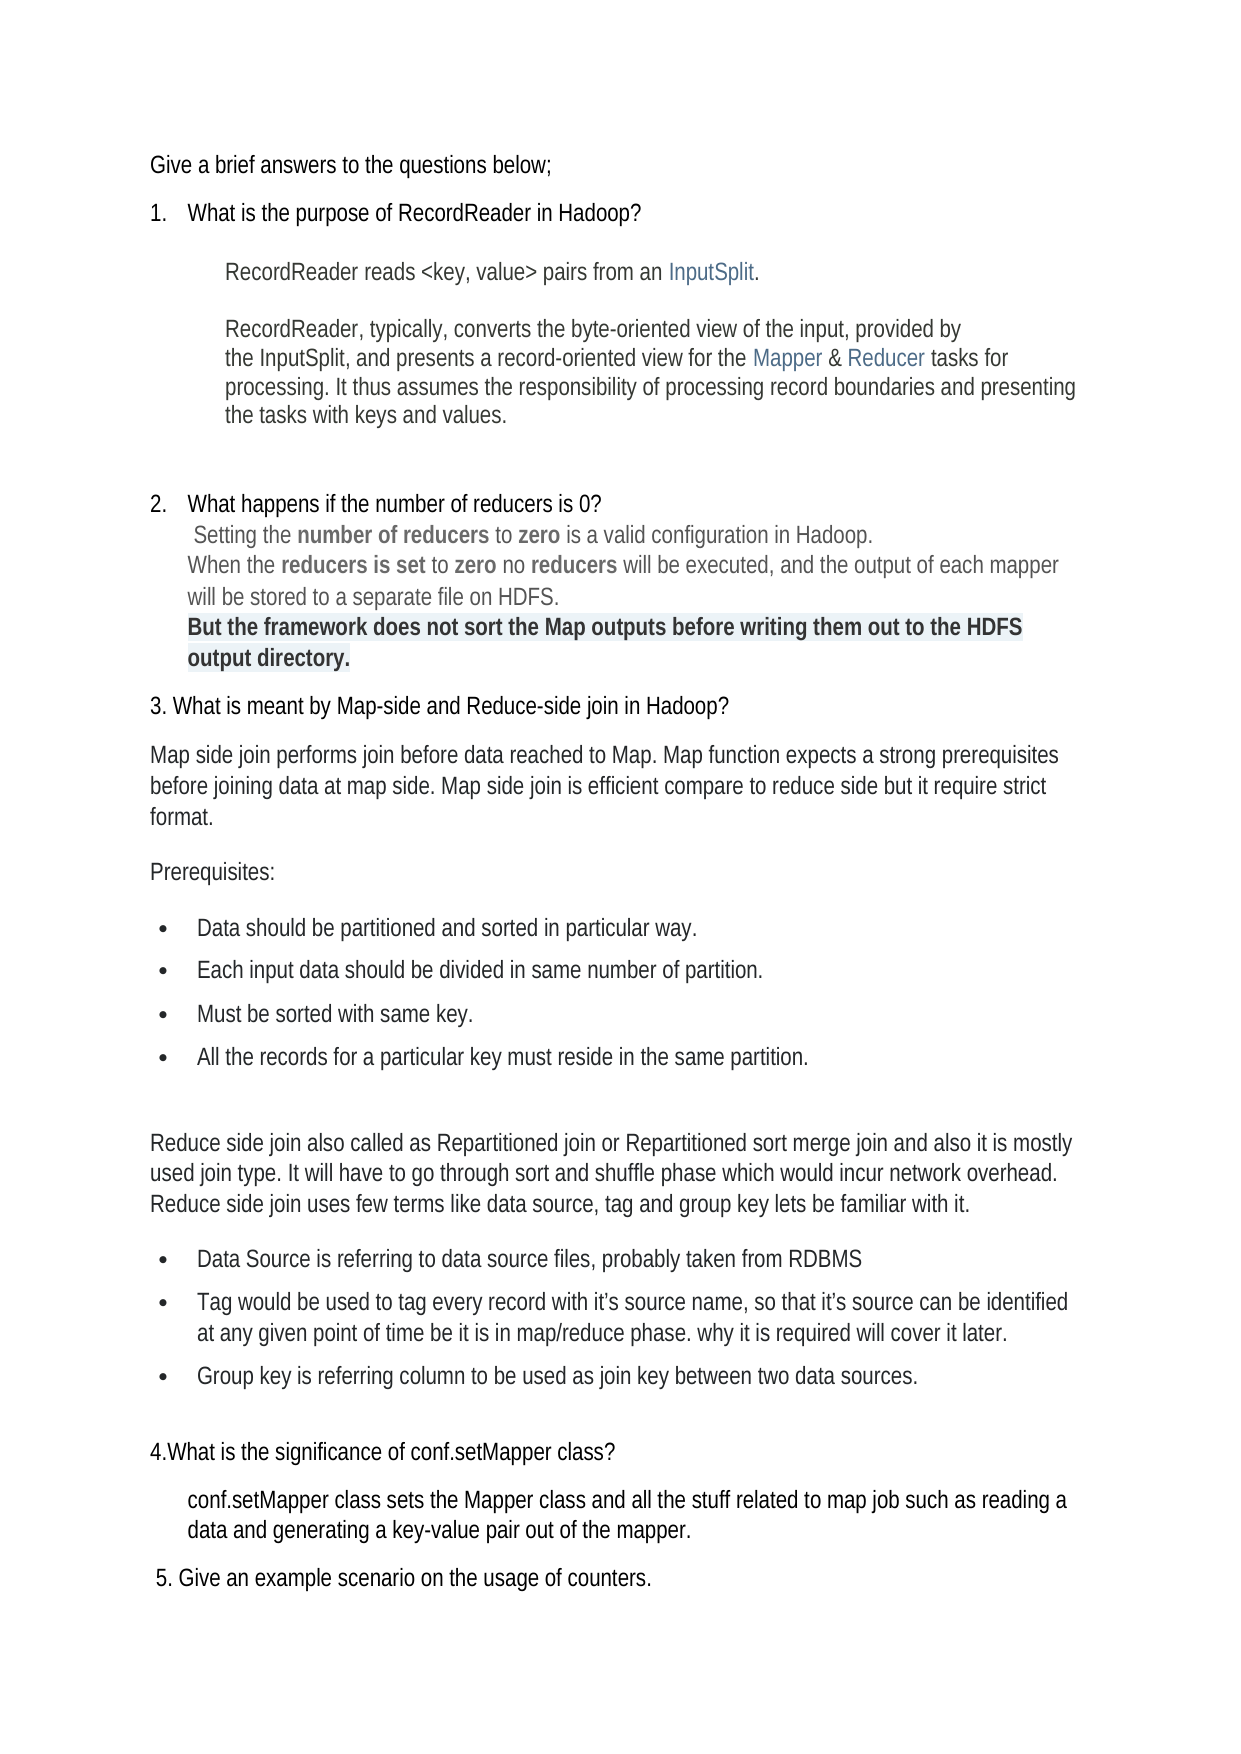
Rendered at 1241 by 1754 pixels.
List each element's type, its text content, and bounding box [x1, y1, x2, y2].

text Reduce side join also called as Repartitioned join or Repartitioned sort merge join and also it is mostly used join type. It will have to go through sort and shuffle phase which would incur network overhead. Reduce side join uses few terms like data source, tag and group key lets be familiar with it. [150, 1126, 1090, 1217]
list Tag would be used to tag every record with it’s source name, so that it’s source can be identified at any given point of time be it is in map/reduce phase. why it is required will cover it later. [159, 1285, 1090, 1346]
list Each input data should be divided in same number of partition. [159, 954, 1090, 984]
list RecordReader reads <key, value> pairs from an InputSplit. [225, 257, 1090, 286]
list Must be sorted with same key. [159, 997, 1090, 1027]
list What happens if the number of reducers is 0? [150, 489, 1090, 517]
list Data Source is referring to data source files, probably taken from RDBMS [159, 1242, 1090, 1273]
text 4.What is the significance of conf.setMapper class? [150, 1437, 1090, 1466]
list Data should be partitioned and sorted in particular way. [159, 911, 1090, 941]
list conf.setMapper class sets the Mapper class and all the stuff related to map job such as reading a data and generating a key-value pair out of the mapper. [187, 1484, 1090, 1544]
list RecordReader, typically, converts the byte-oriented view of the input, provided by the InputSplit, and presents a record-oriented view for the Mapper & Reducer tasks for processing. It thus assumes the responsibility of processing record boundaries and presenting the tasks with keys and values. [225, 314, 1090, 429]
text 3. What is meant by Map-side and Reduce-side join in Hadoop? [150, 691, 1090, 719]
text Prerequisites: [150, 855, 1090, 886]
list All the records for a particular key must reside in the same partition. [159, 1040, 1090, 1070]
text Map side join performs join before data reached to Map. Map function expects a strong prerequisites before joining data at map side. Map side join is efficient compare to reduce side but it require strict format. [150, 738, 1090, 830]
list But the framework does not sort the Map outputs before writing them out to the HDFS output directory. [187, 612, 1090, 672]
list When the reducers is set to zero no reducers will be executed, and the output of each mapper will be stored to a separate file on HDFS. [187, 551, 1090, 610]
text Give a brief answers to the questions below; [150, 150, 1090, 179]
text 5. Give an example scenario on the usage of counters. [150, 1563, 1090, 1592]
list What is the purpose of RecordReader in Hadoop? [150, 198, 1090, 226]
list Group key is referring column to be used as join key between two data sources. [159, 1359, 1090, 1389]
list Setting the number of reducers to zero is a valid configuration in Hadoop. [187, 519, 1090, 548]
